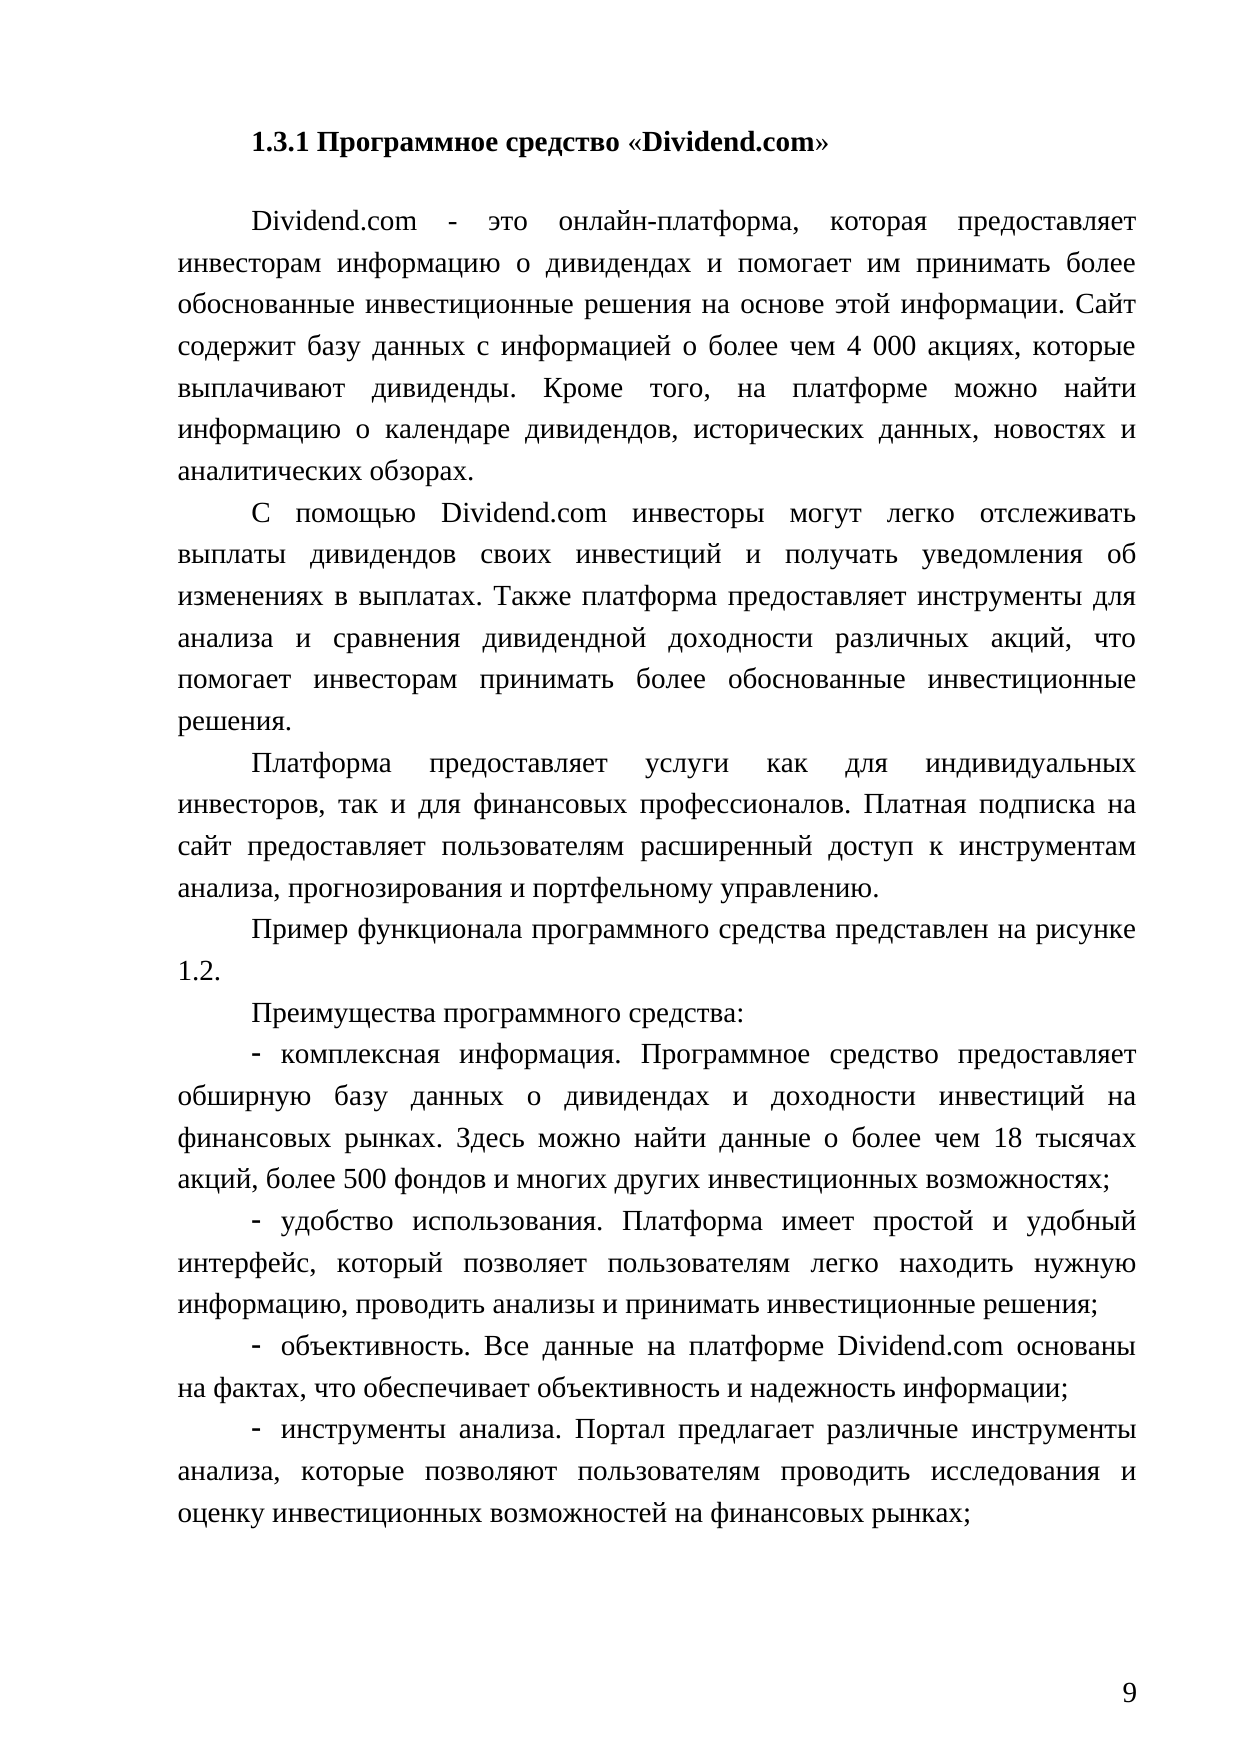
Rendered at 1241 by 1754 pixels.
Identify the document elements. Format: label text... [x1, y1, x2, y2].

text С помощью Dividend.com инвесторы могут легко отслеживать выплаты дивидендов своих инвестиций и получать уведомления об изменениях в выплатах. Также платформа предоставляет инструменты для анализа и сравнения дивидендной доходности различных акций, что помогает инвесторам принимать более обоснованные инвестиционные решения. [177, 489, 1137, 739]
text Dividend.com - это онлайн-платформа, которая предоставляет инвесторам информацию о дивидендах и помогает им принимать более обоснованные инвестиционные решения на основе этой информации. Сайт содержит базу данных с информацией о более чем 4 000 акциях, которые выплачивают дивиденды. Кроме того, на платформе можно найти информацию о календаре дивидендов, исторических данных, новостях и аналитических обзорах. [177, 197, 1137, 489]
list инструменты анализа. Портал предлагает различные инструменты анализа, которые позволяют пользователям проводить исследования и оценку инвестиционных возможностей на финансовых рынках; [177, 1406, 1137, 1531]
text Преимущества программного средства: [177, 989, 1137, 1031]
subtitle Программное средство «Dividend.com» [177, 118, 1137, 160]
list комплексная информация. Программное средство предоставляет обширную базу данных о дивидендах и доходности инвестиций на финансовых рынках. Здесь можно найти данные о более чем 18 тысячах акций, более 500 фондов и многих других инвестиционных возможностях; [177, 1031, 1137, 1197]
text Платформа предоставляет услуги как для индивидуальных инвесторов, так и для финансовых профессионалов. Платная подписка на сайт предоставляет пользователям расширенный доступ к инструментам анализа, прогнозирования и портфельному управлению. [177, 739, 1137, 906]
text Пример функционала программного средства представлен на рисунке 1.2. [177, 906, 1137, 989]
list удобство использования. Платформа имеет простой и удобный интерфейс, который позволяет пользователям легко находить нужную информацию, проводить анализы и принимать инвестиционные решения; [177, 1197, 1137, 1322]
list объективность. Все данные на платформе Dividend.com основаны на фактах, что обеспечивает объективность и надежность информации; [177, 1322, 1137, 1406]
